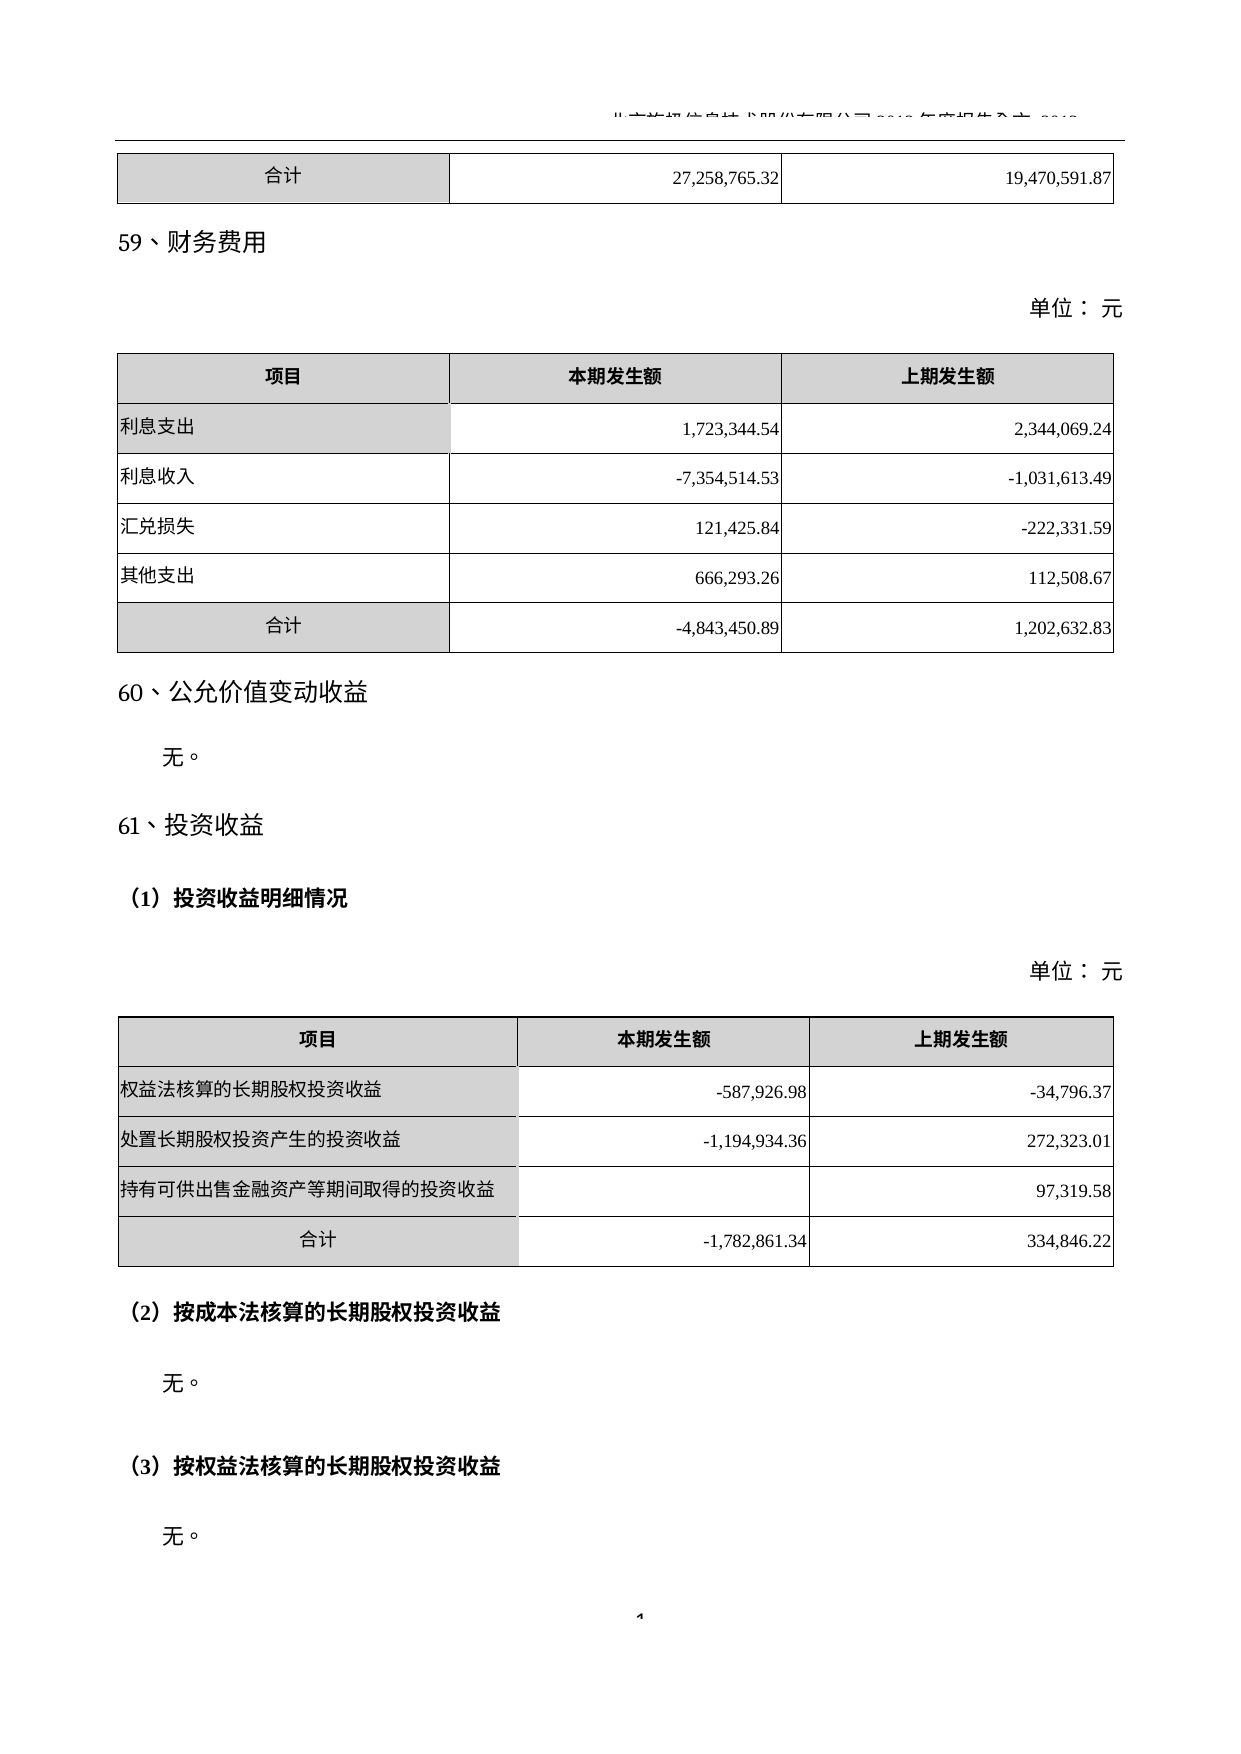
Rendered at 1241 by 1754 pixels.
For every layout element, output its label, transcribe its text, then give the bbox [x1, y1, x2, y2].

subtitle 60、公允价值变动收益 [118, 674, 1138, 708]
text 单位： 元 [102, 292, 1123, 322]
subtitle 61、投资收益 [118, 807, 1138, 841]
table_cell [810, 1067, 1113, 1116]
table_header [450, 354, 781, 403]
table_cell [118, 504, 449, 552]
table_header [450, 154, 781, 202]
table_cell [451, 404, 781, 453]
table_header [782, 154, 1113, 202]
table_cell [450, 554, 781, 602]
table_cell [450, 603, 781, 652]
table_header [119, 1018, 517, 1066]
subtitle （3）按权益法核算的长期股权投资收益 无。 [118, 1451, 505, 1551]
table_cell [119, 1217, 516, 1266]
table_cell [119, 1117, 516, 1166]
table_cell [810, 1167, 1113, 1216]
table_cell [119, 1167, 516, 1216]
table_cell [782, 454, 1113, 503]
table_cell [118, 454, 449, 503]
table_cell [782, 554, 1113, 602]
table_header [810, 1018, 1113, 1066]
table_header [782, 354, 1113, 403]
text 无。 [162, 742, 1138, 772]
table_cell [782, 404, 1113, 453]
subtitle （1）投资收益明细情况 [118, 883, 1138, 912]
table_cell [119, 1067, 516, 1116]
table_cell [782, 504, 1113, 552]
subtitle （2）按成本法核算的长期股权投资收益 无。 [118, 1297, 505, 1397]
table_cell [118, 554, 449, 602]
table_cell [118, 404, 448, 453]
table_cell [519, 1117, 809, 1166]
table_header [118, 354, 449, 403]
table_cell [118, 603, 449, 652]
subtitle 59、财务费用 [118, 225, 1138, 259]
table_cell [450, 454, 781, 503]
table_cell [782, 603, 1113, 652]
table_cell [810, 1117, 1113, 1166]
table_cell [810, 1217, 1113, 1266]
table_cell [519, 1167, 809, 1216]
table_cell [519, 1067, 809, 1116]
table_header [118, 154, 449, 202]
text 单位： 元 [102, 956, 1123, 985]
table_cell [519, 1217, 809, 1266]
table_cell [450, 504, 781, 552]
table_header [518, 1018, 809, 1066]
